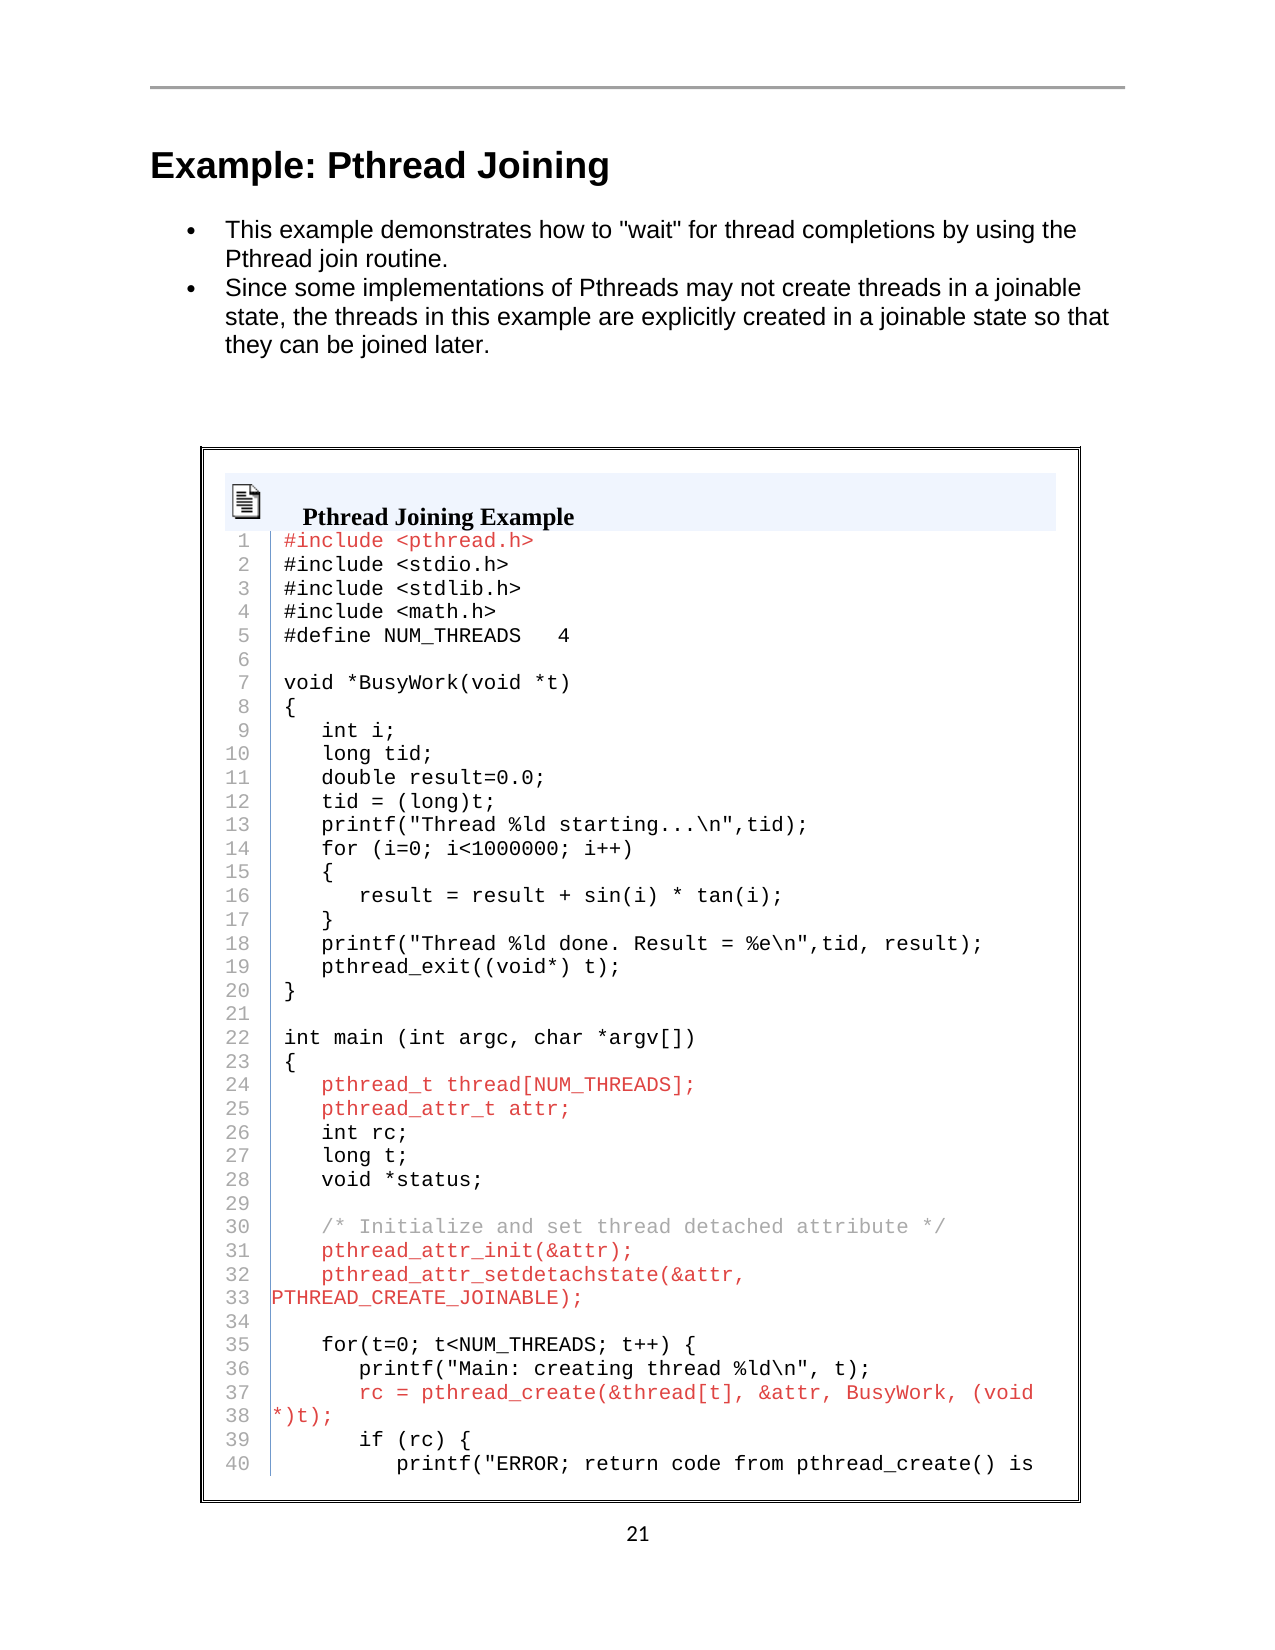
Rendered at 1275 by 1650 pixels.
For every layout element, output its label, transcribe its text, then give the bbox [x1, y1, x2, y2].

table_header [204, 450, 1078, 1500]
text Example: Pthread Joining [150, 143, 1125, 186]
list This example demonstrates how to "wait" for thread completions by using the Pthread join routine. [187, 216, 1125, 273]
list Since some implementations of Pthreads may not create threads in a joinable state, the threads in this example are explicitly created in a joinable state so that they can be joined later. [187, 273, 1125, 359]
picture [232, 484, 264, 519]
